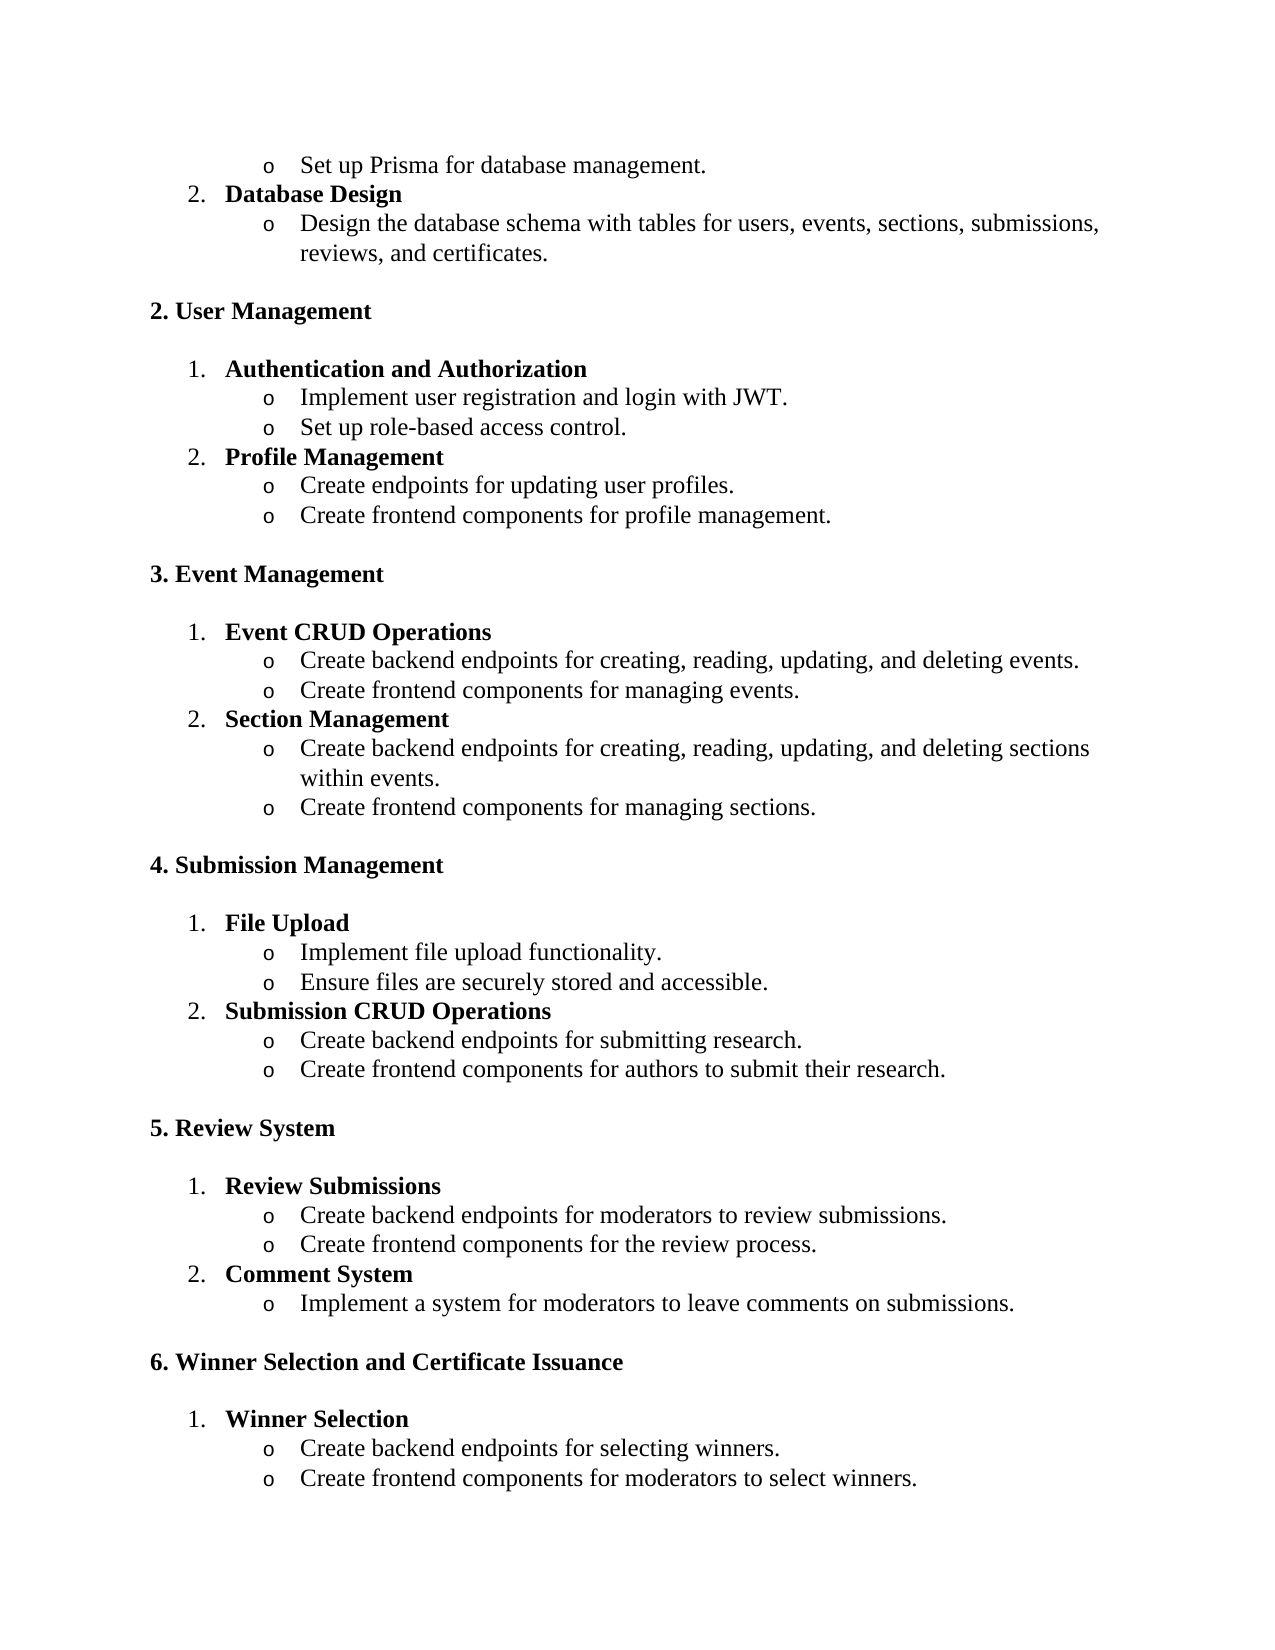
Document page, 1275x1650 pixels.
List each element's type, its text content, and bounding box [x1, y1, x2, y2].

list Create backend endpoints for selecting winners. [262, 1433, 1125, 1463]
list Winner Selection [187, 1404, 1125, 1433]
list Review Submissions [187, 1171, 1125, 1200]
list Implement user registration and login with JWT. [262, 382, 1125, 412]
list Design the database schema with tables for users, events, sections, submissions, reviews, and certificates. [262, 208, 1125, 267]
list Create endpoints for updating user profiles. [262, 470, 1125, 500]
list Create backend endpoints for creating, reading, updating, and deleting sections within events. [262, 733, 1125, 792]
text 3. Event Management [150, 559, 1125, 587]
text 2. User Management [150, 296, 1125, 324]
list Create frontend components for managing events. [262, 675, 1125, 704]
list Authentication and Authorization [187, 354, 1125, 382]
list Profile Management [187, 442, 1125, 470]
text 4. Submission Management [150, 850, 1125, 879]
list Set up role-based access control. [262, 412, 1125, 442]
list Create frontend components for managing sections. [262, 792, 1125, 821]
list Create frontend components for the review process. [262, 1229, 1125, 1259]
text 5. Review System [150, 1113, 1125, 1142]
list Set up Prisma for database management. [262, 150, 1125, 179]
list Submission CRUD Operations [187, 996, 1125, 1025]
list Create backend endpoints for submitting research. [262, 1025, 1125, 1054]
list Implement file upload functionality. [262, 937, 1125, 967]
list File Upload [187, 908, 1125, 937]
list Comment System [187, 1259, 1125, 1288]
list Event CRUD Operations [187, 617, 1125, 645]
list Create backend endpoints for moderators to review submissions. [262, 1200, 1125, 1229]
list Database Design [187, 179, 1125, 208]
list Create frontend components for profile management. [262, 500, 1125, 529]
text 6. Winner Selection and Certificate Issuance [150, 1347, 1125, 1375]
list Section Management [187, 704, 1125, 733]
list Create frontend components for moderators to select winners. [262, 1463, 1125, 1492]
list Implement a system for moderators to leave comments on submissions. [262, 1288, 1125, 1317]
list Ensure files are securely stored and accessible. [262, 967, 1125, 996]
list Create frontend components for authors to submit their research. [262, 1054, 1125, 1084]
list Create backend endpoints for creating, reading, updating, and deleting events. [262, 645, 1125, 675]
